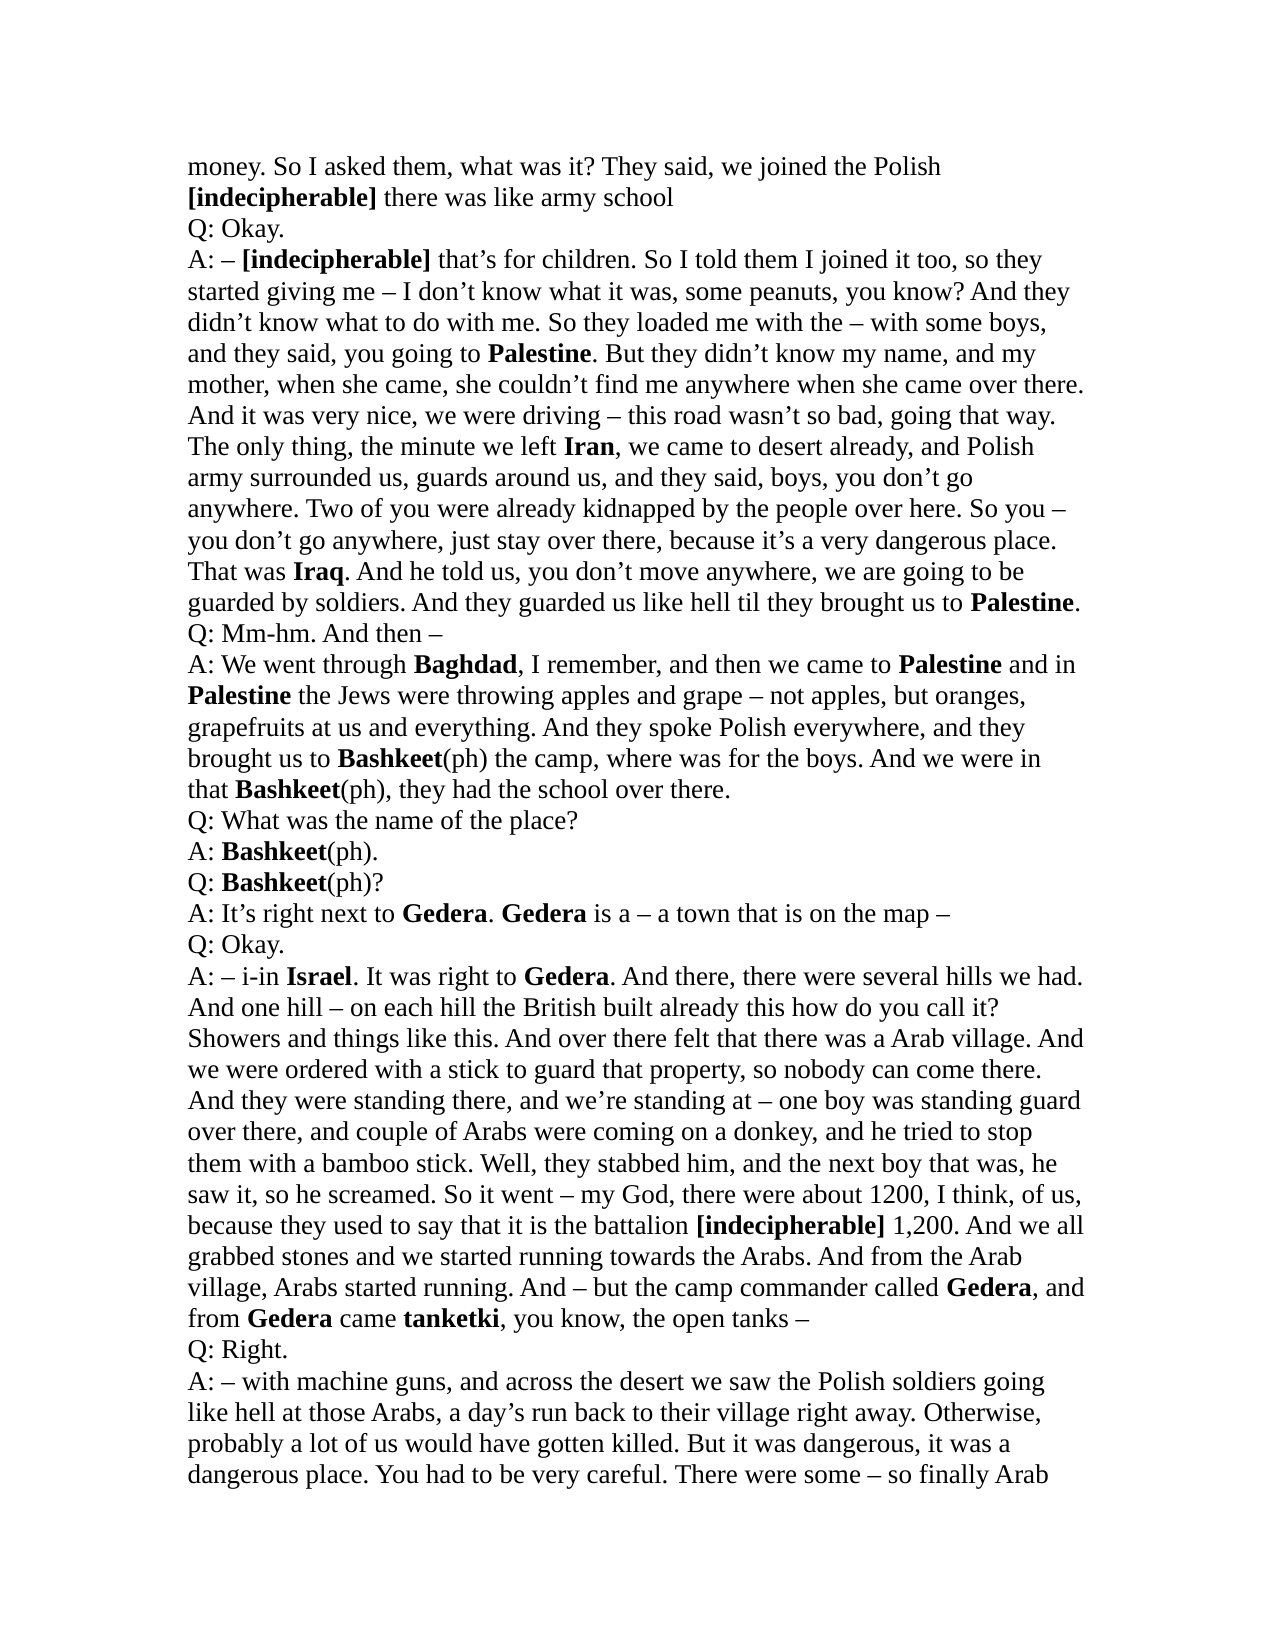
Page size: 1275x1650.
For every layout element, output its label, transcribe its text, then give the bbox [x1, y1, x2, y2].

text Q: Okay. [187, 274, 1087, 306]
text Q: What was the name of the place? [187, 866, 1087, 897]
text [187, 1427, 1087, 1489]
text A: – i-in Israel. It was right to Gedera. And there, there were several hills we had. And one hill – on each hill the British built already this how do you call it? Showers and things like this. And over there felt that there was a Arab village. And we were ordered with a stick to guard that property, so nobody can come there. And they were standing there, and we’re standing at – one boy was standing guard over there, and couple of Arabs were coming on a donkey, and he tried to stop them with a bamboo stick. Well, they stabbed him, and the next boy that was, he saw it, so he screamed. So it went – my God, there were about 1200, I think, of us, because they used to say that it is the battalion [indecipherable] 1,200. And we all grabbed stones and we started running towards the Arabs. And from the Arab village, Arabs started running. And – but the camp commander called Gedera, and from Gedera came tanketki, you know, the open tanks – [187, 1022, 1087, 1396]
text A: It’s right next to Gedera. Gedera is a – a town that is on the map – [187, 960, 1087, 991]
text A: With that thing, I don’t know how long I was there, and nobody knew who I was, and I think when I became conscious, I saw that some boys are getting some money. So I asked them, what was it? They said, we joined the Polish [indecipherable] there was like army school [187, 150, 1087, 274]
text Q: Right. [187, 1396, 1087, 1427]
text Q: Mm-hm. And then – [187, 679, 1087, 711]
text A: – [indecipherable] that’s for children. So I told them I joined it too, so they started giving me – I don’t know what it was, some peanuts, you know? And they didn’t know what to do with me. So they loaded me with the – with some boys, and they said, you going to Palestine. But they didn’t know my name, and my mother, when she came, she couldn’t find me anywhere when she came over there. And it was very nice, we were driving – this road wasn’t so bad, going that way. The only thing, the minute we left Iran, we came to desert already, and Polish army surrounded us, guards around us, and they said, boys, you don’t go anywhere. Two of you were already kidnapped by the people over here. So you – you don’t go anywhere, just stay over there, because it’s a very dangerous place. That was Iraq. And he told us, you don’t move anywhere, we are going to be guarded by soldiers. And they guarded us like hell til they brought us to Palestine. [187, 306, 1087, 679]
text Q: Okay. [187, 991, 1087, 1022]
text A: We went through Baghdad, I remember, and then we came to Palestine and in Palestine the Jews were throwing apples and grape – not apples, but oranges, grapefruits at us and everything. And they spoke Polish everywhere, and they brought us to Bashkeet(ph) the camp, where was for the boys. And we were in that Bashkeet(ph), they had the school over there. [187, 711, 1087, 866]
text Q: Bashkeet(ph)? [187, 929, 1087, 960]
text A: Bashkeet(ph). [187, 897, 1087, 929]
